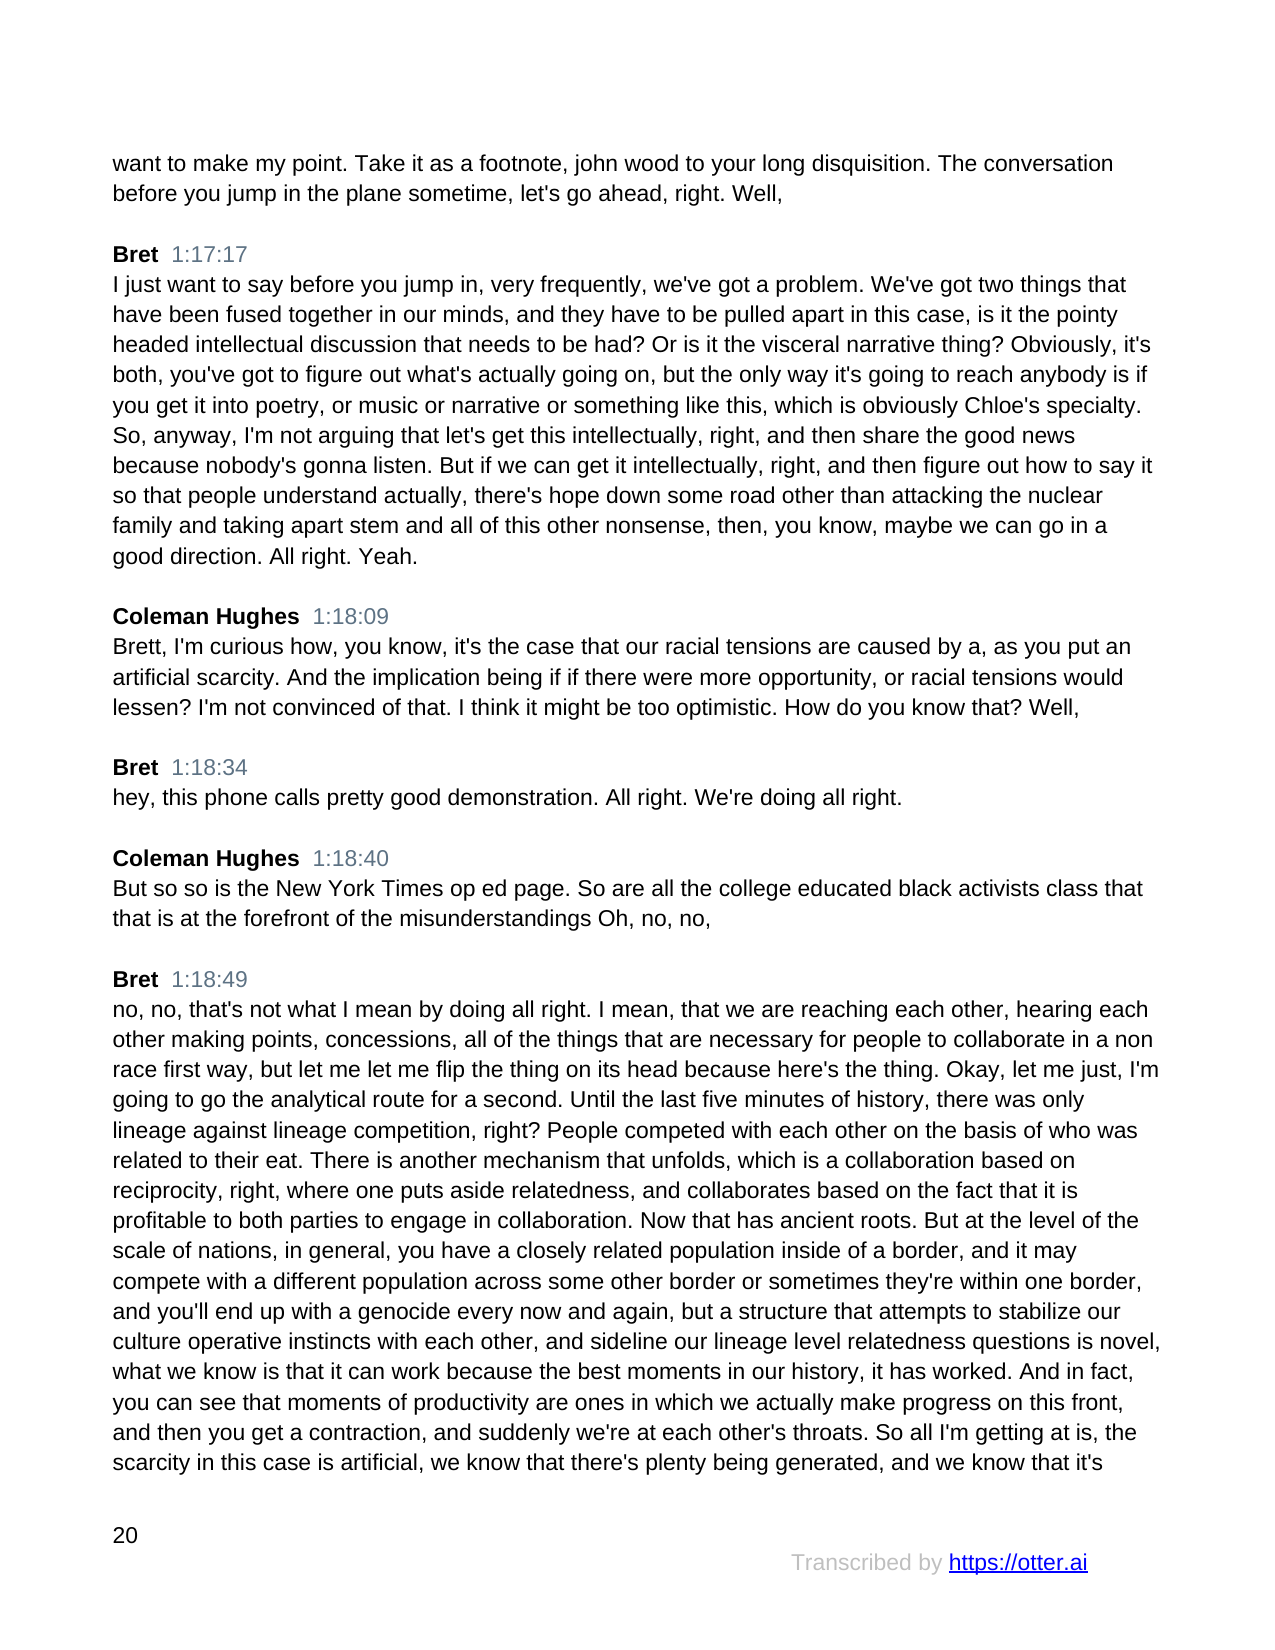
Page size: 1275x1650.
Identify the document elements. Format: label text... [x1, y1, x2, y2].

text I just want to say before you jump in, very frequently, we've got a problem. We've got two things that have been fused together in our minds, and they have to be pulled apart in this case, is it the pointy headed intellectual discussion that needs to be had? Or is it the visceral narrative thing? Obviously, it's both, you've got to figure out what's actually going on, but the only way it's going to reach anybody is if you get it into poetry, or music or narrative or something like this, which is obviously Chloe's specialty. So, anyway, I'm not arguing that let's get this intellectually, right, and then share the good news because nobody's gonna listen. But if we can get it intellectually, right, and then figure out how to say it so that people understand actually, there's hope down some road other than attacking the nuclear family and taking apart stem and all of this other nonsense, then, you know, maybe we can go in a good direction. All right. Yeah. [112, 271, 1162, 569]
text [112, 150, 1162, 207]
text Bret 1:18:49 [112, 966, 1162, 992]
text But so so is the New York Times op ed page. So are all the college educated black activists class that that is at the forefront of the misunderstandings Oh, no, no, [112, 875, 1162, 932]
text Bret 1:18:34 [112, 754, 1162, 781]
text Coleman Hughes 1:18:40 [112, 845, 1162, 871]
text Bret 1:17:17 [112, 241, 1162, 267]
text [112, 996, 1162, 1475]
text hey, this phone calls pretty good demonstration. All right. We're doing all right. [112, 784, 1162, 811]
text Coleman Hughes 1:18:09 [112, 603, 1162, 629]
text Brett, I'm curious how, you know, it's the case that our racial tensions are caused by a, as you put an artificial scarcity. And the implication being if if there were more opportunity, or racial tensions would lessen? I'm not convinced of that. I think it might be too optimistic. How do you know that? Well, [112, 633, 1162, 720]
